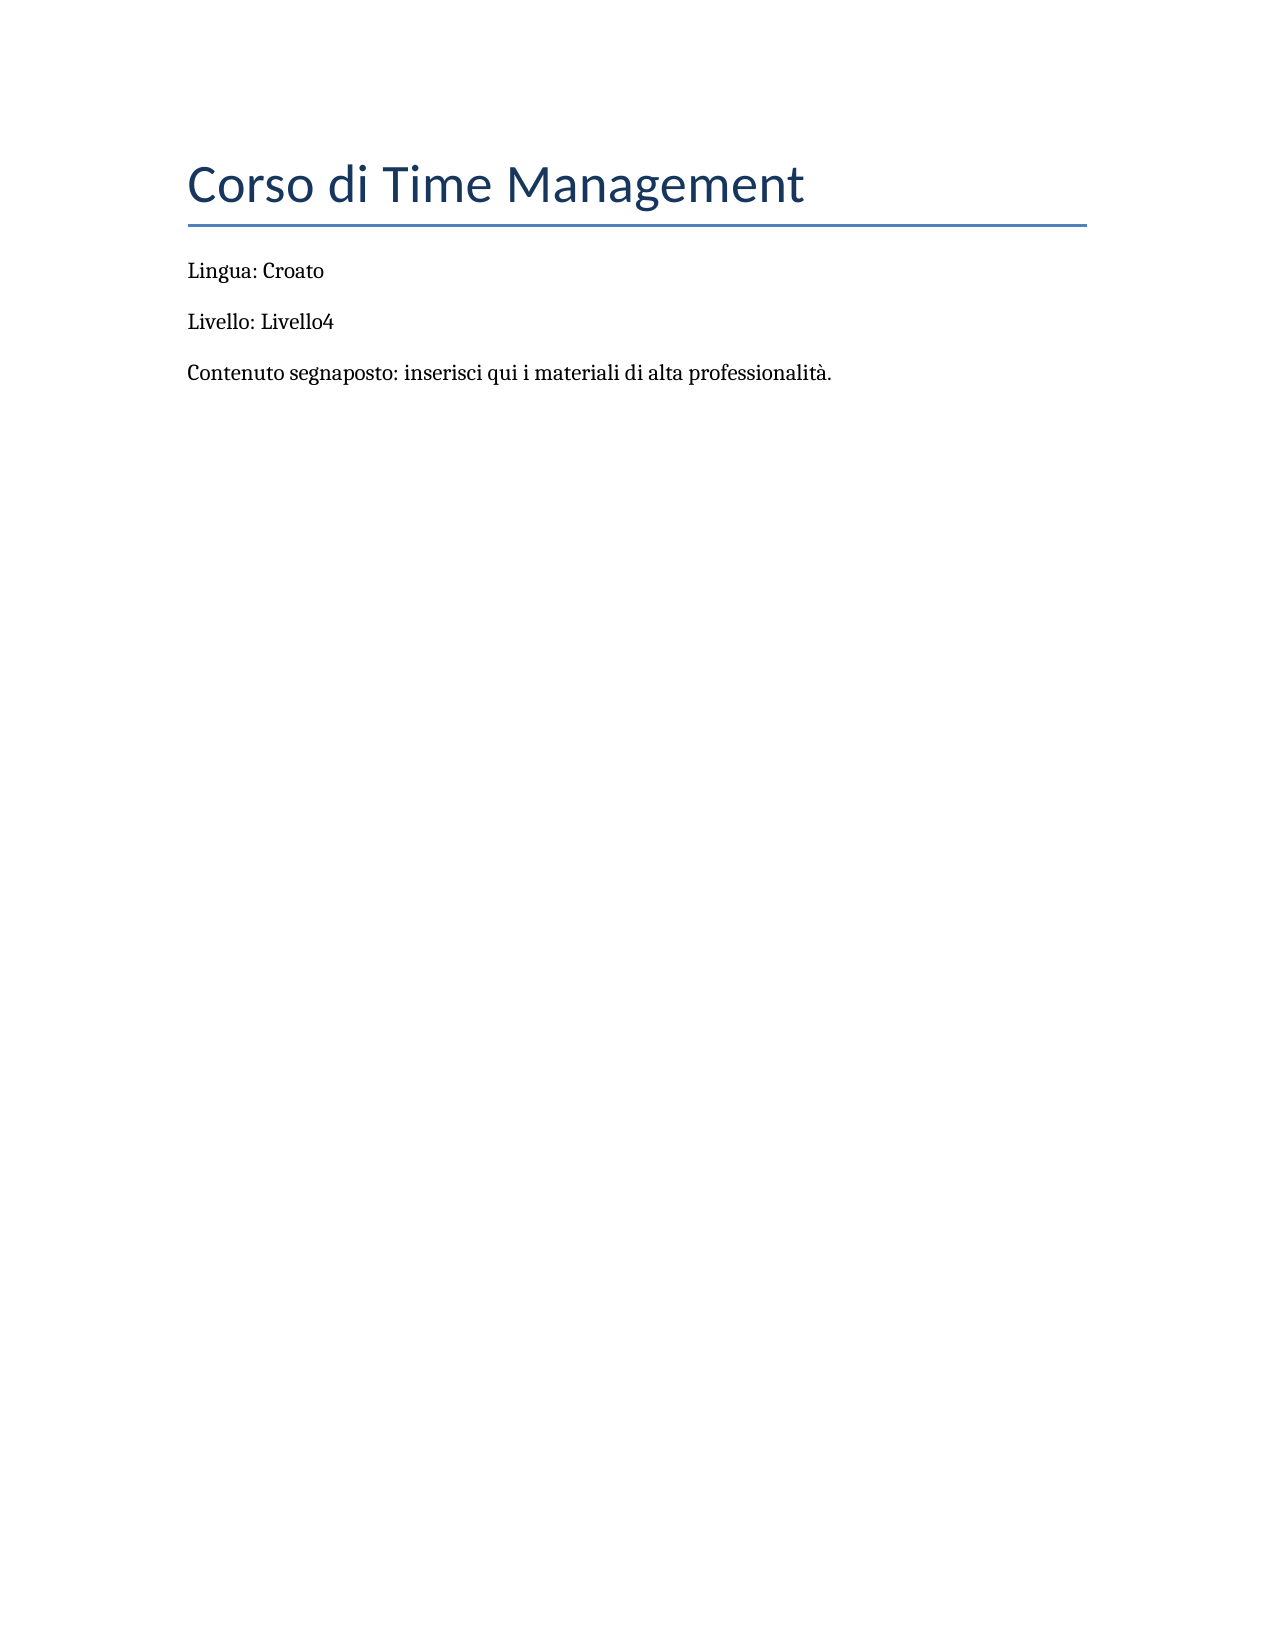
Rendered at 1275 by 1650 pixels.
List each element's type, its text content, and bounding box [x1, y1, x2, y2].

text Livello: Livello4 [187, 309, 1087, 335]
text Contenuto segnaposto: inserisci qui i materiali di alta professionalità. [187, 360, 1087, 386]
title Corso di Time Management [187, 150, 1087, 227]
text Lingua: Croato [187, 258, 1087, 284]
